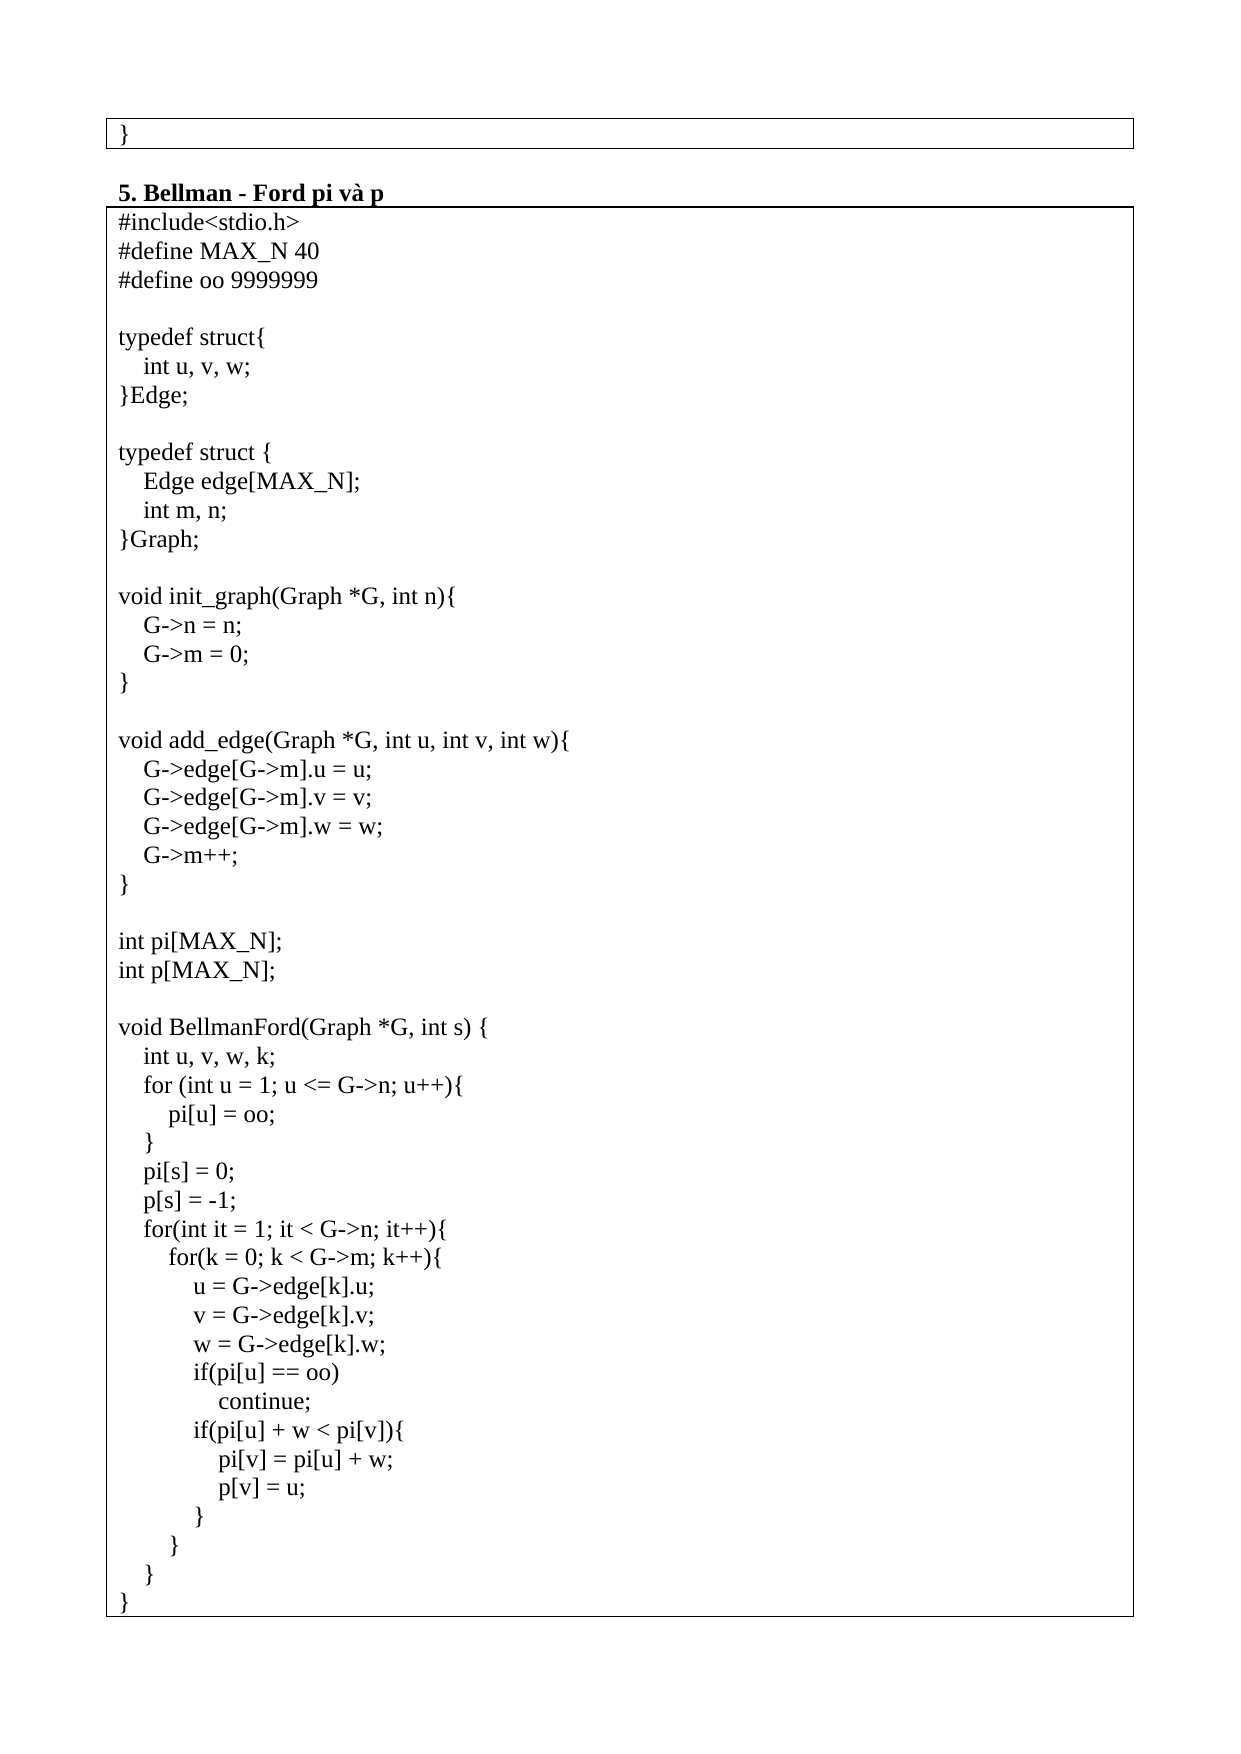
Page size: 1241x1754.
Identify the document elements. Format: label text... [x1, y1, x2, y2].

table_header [107, 208, 1133, 1616]
list Bellman - Ford pi và p [118, 178, 1122, 206]
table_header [107, 119, 1133, 148]
